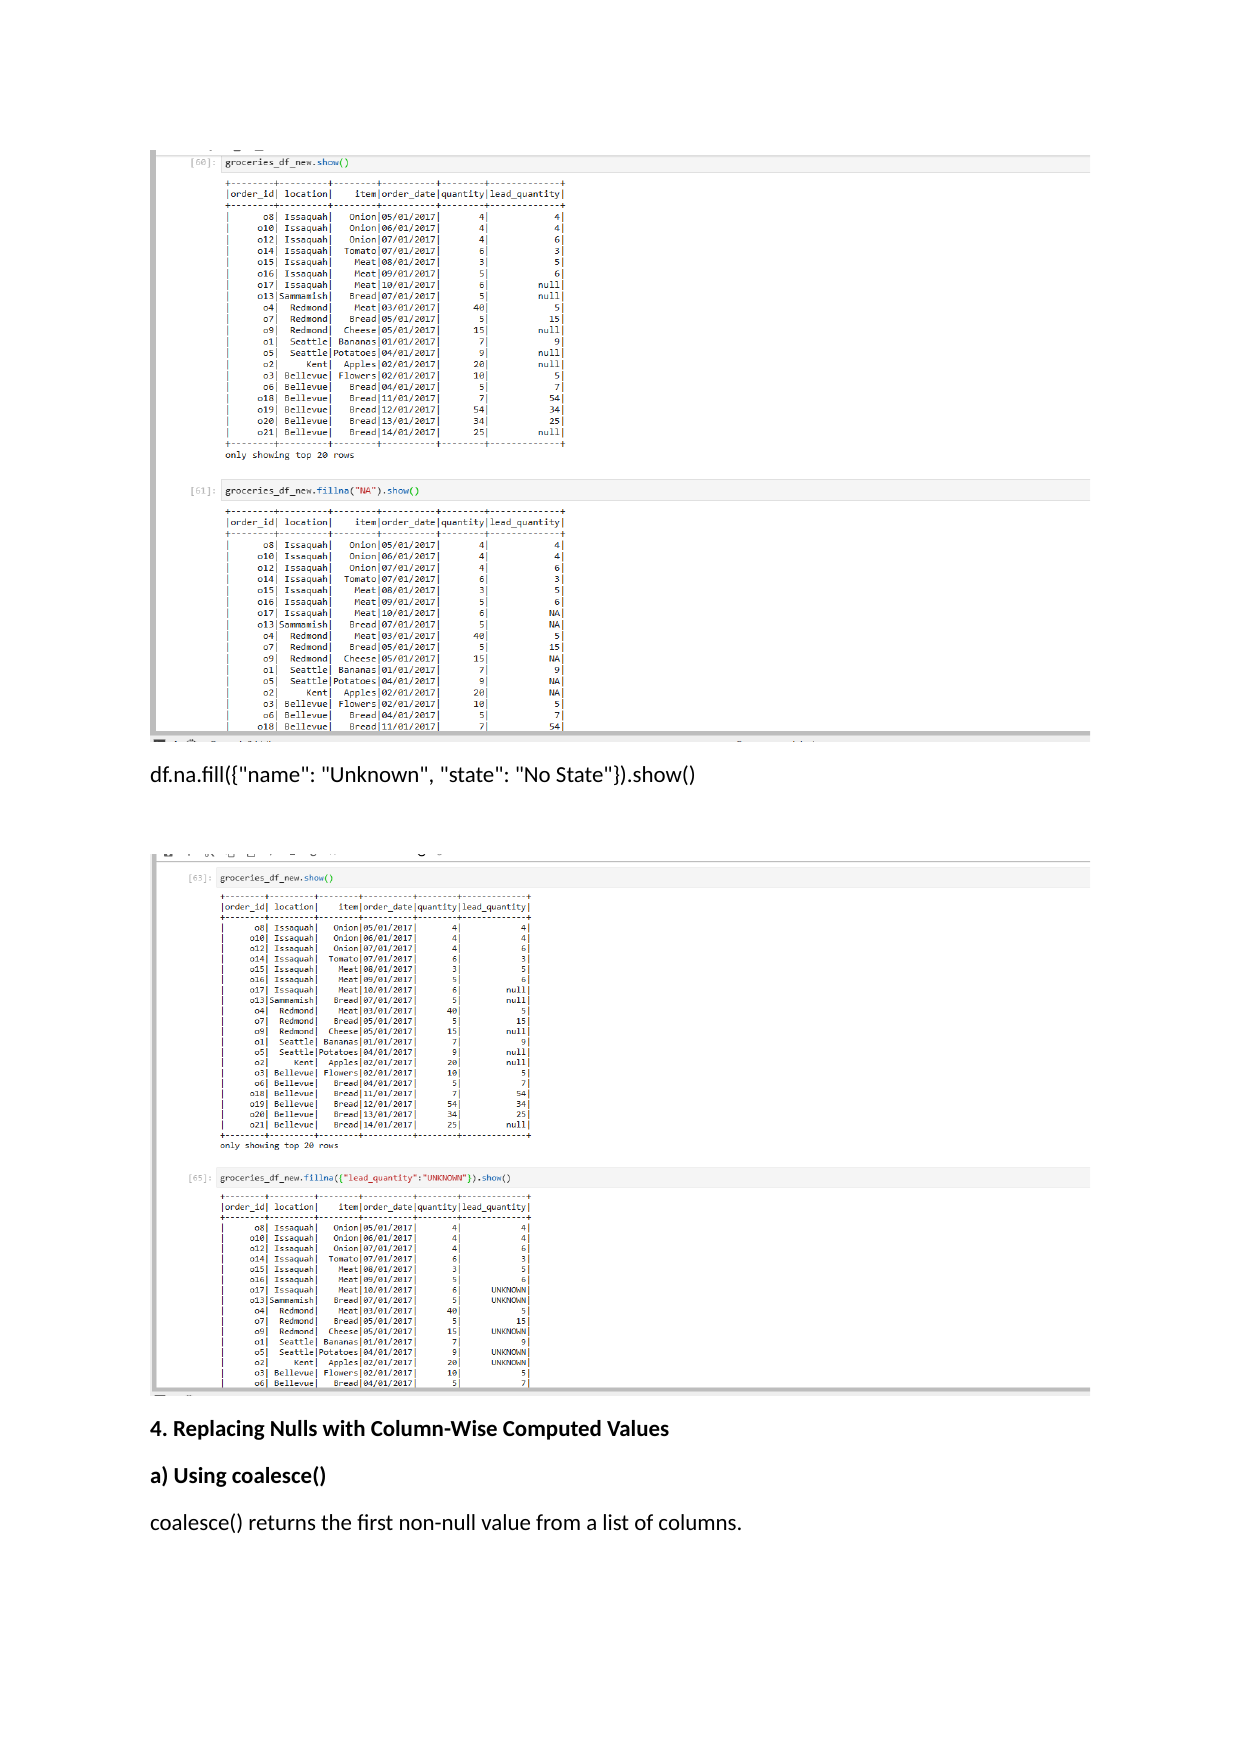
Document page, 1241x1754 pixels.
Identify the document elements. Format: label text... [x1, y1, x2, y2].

text df.na.fill({"name": "Unknown", "state": "No State"}).show() [150, 760, 1090, 788]
text a) Using coalesce() [150, 1461, 1090, 1489]
picture [150, 854, 1091, 1396]
text 4. Replacing Nulls with Column-Wise Computed Values [150, 1414, 1090, 1442]
picture [150, 150, 1091, 742]
text coalesce() returns the first non-null value from a list of columns. [150, 1508, 1090, 1536]
